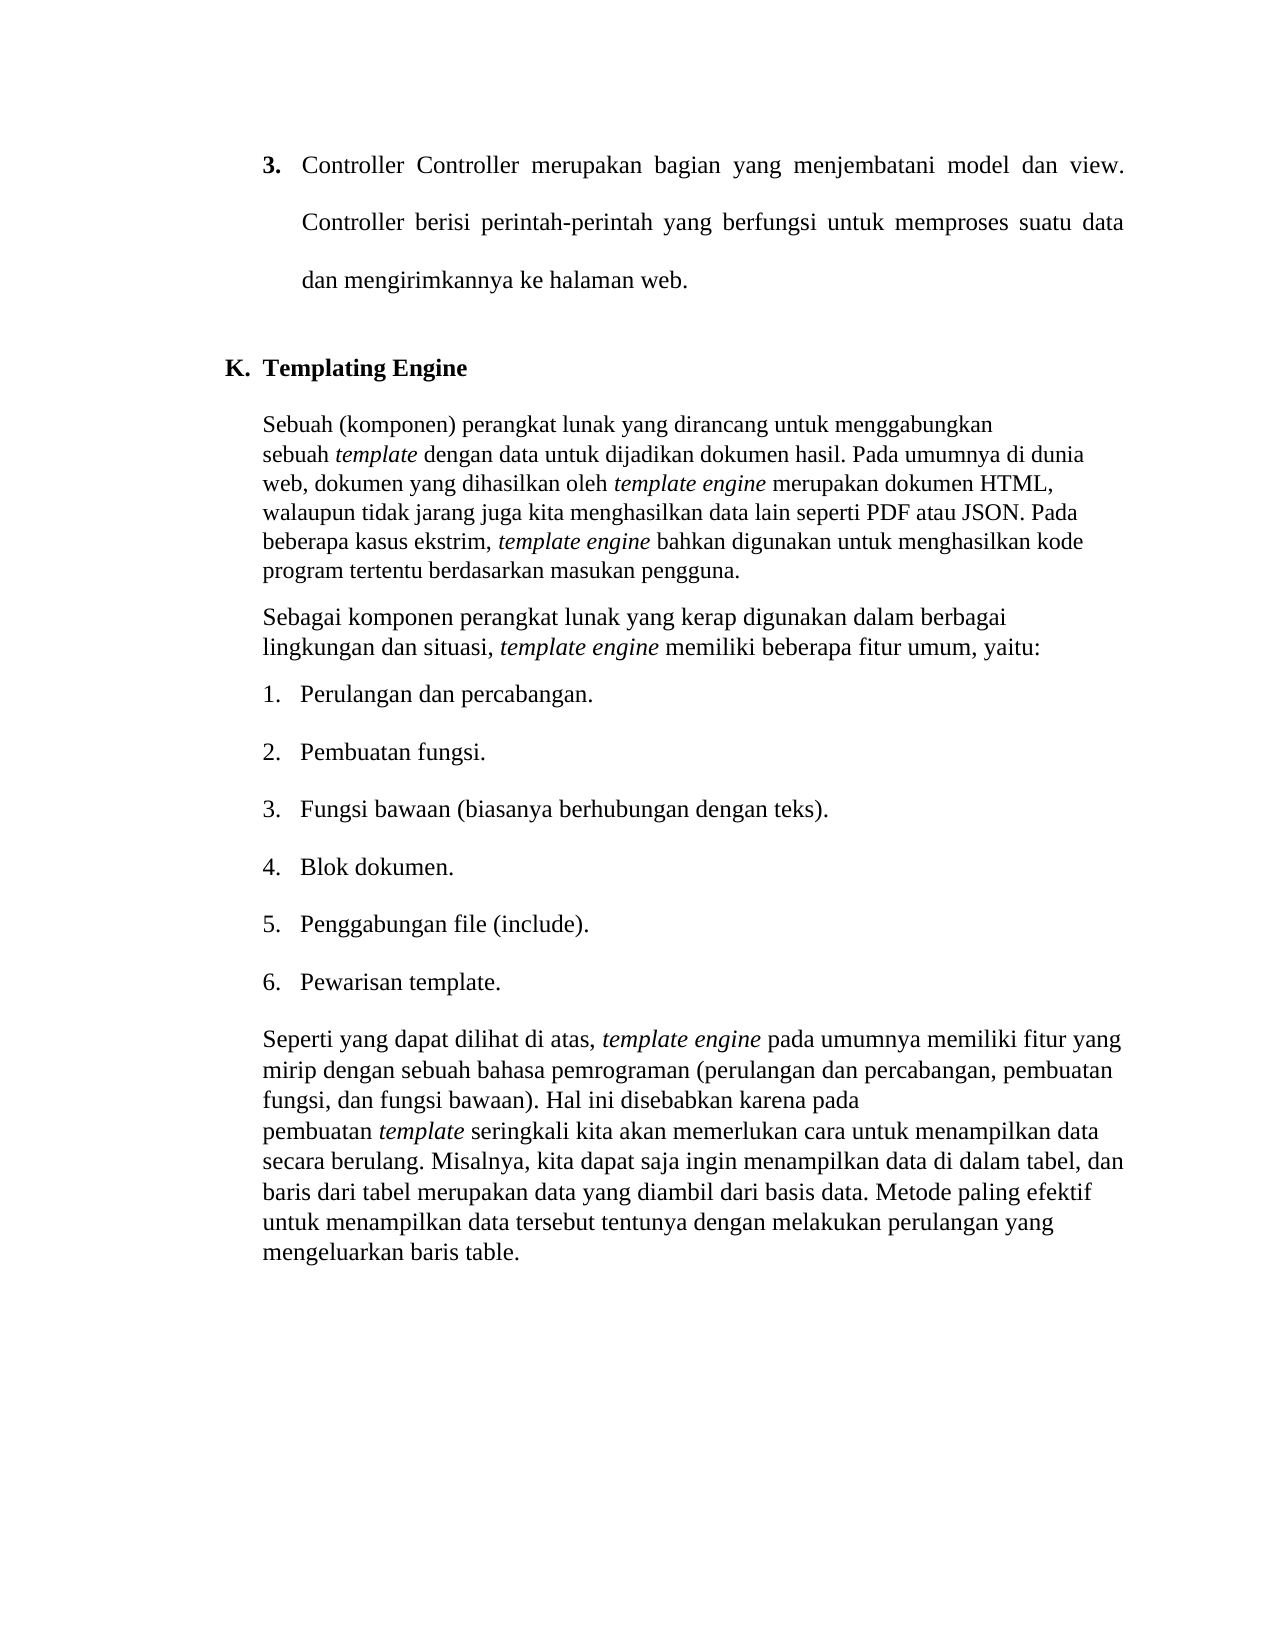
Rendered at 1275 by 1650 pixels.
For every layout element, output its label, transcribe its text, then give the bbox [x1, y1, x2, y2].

list Pembuatan fungsi. [262, 737, 1125, 766]
text Sebagai komponen perangkat lunak yang kerap digunakan dalam berbagai lingkungan dan situasi, template engine memiliki beberapa fitur umum, yaitu: [262, 602, 1125, 661]
list Templating Engine [225, 353, 1125, 382]
text Seperti yang dapat dilihat di atas, template engine pada umumnya memiliki fitur yang mirip dengan sebuah bahasa pemrograman (perulangan dan percabangan, pembuatan fungsi, dan fungsi bawaan). Hal ini disebabkan karena pada pembuatan template seringkali kita akan memerlukan cara untuk menampilkan data secara berulang. Misalnya, kita dapat saja ingin menampilkan data di dalam tabel, dan baris dari tabel merupakan data yang diambil dari basis data. Metode paling efektif untuk menampilkan data tersebut tentunya dengan melakukan perulangan yang mengeluarkan baris table. [262, 1024, 1125, 1266]
list Blok dokumen. [262, 852, 1125, 881]
list Controller Controller merupakan bagian yang menjembatani model dan view. Controller berisi perintah-perintah yang berfungsi untuk memproses suatu data dan mengirimkannya ke halaman web. [262, 150, 1125, 294]
list Pewarisan template. [262, 967, 1125, 996]
list Penggabungan file (include). [262, 909, 1125, 938]
list Perulangan dan percabangan. [262, 679, 1125, 708]
list Sebuah (komponen) perangkat lunak yang dirancang untuk menggabungkan sebuah template dengan data untuk dijadikan dokumen hasil. Pada umumnya di dunia web, dokumen yang dihasilkan oleh template engine merupakan dokumen HTML, walaupun tidak jarang juga kita menghasilkan data lain seperti PDF atau JSON. Pada beberapa kasus ekstrim, template engine bahkan digunakan untuk menghasilkan kode program tertentu berdasarkan masukan pengguna. [262, 410, 1125, 584]
list Fungsi bawaan (biasanya berhubungan dengan teks). [262, 794, 1125, 823]
